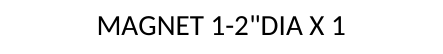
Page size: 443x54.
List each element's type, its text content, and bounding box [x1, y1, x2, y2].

text MAGNET 1-2"DIA X 1 [1, 7, 441, 43]
